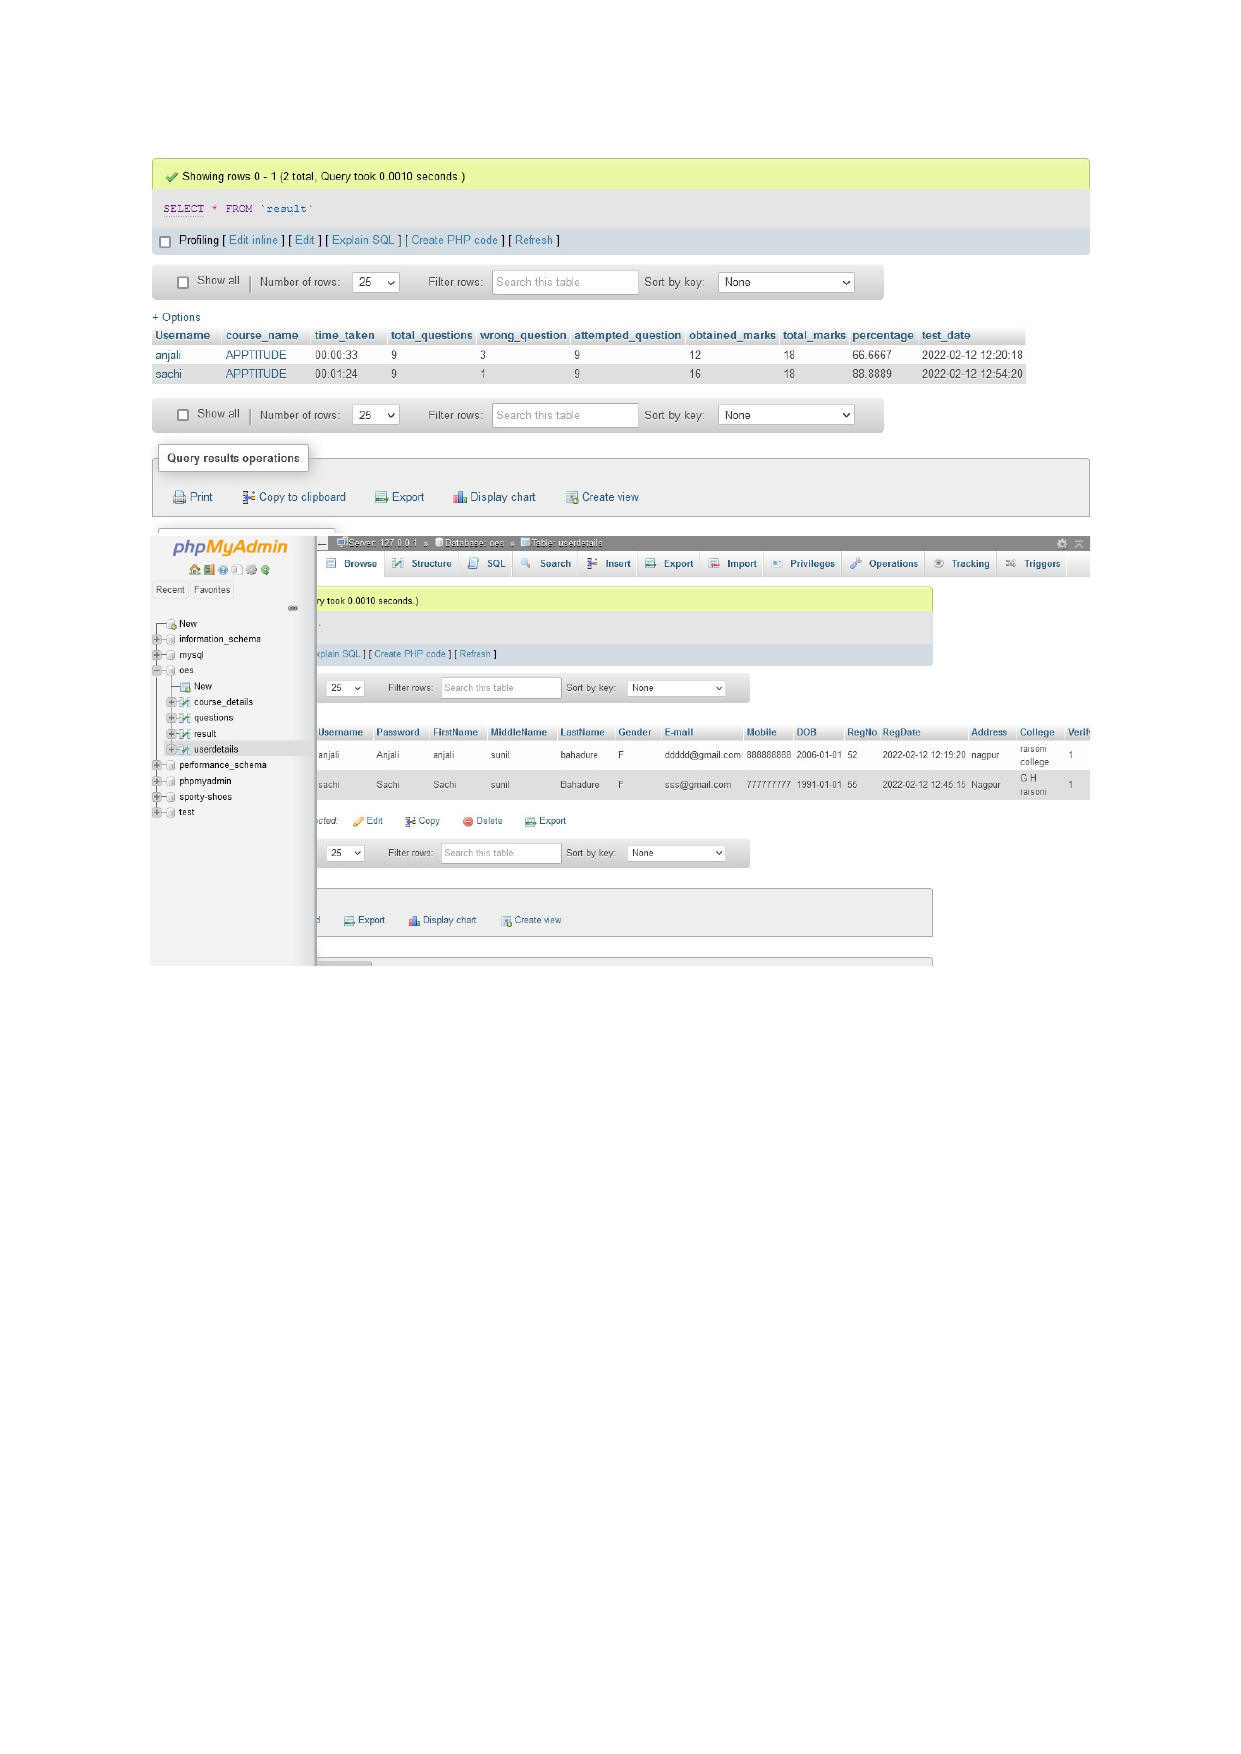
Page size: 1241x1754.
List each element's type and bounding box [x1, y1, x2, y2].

picture [150, 150, 1091, 533]
picture [150, 536, 1091, 966]
